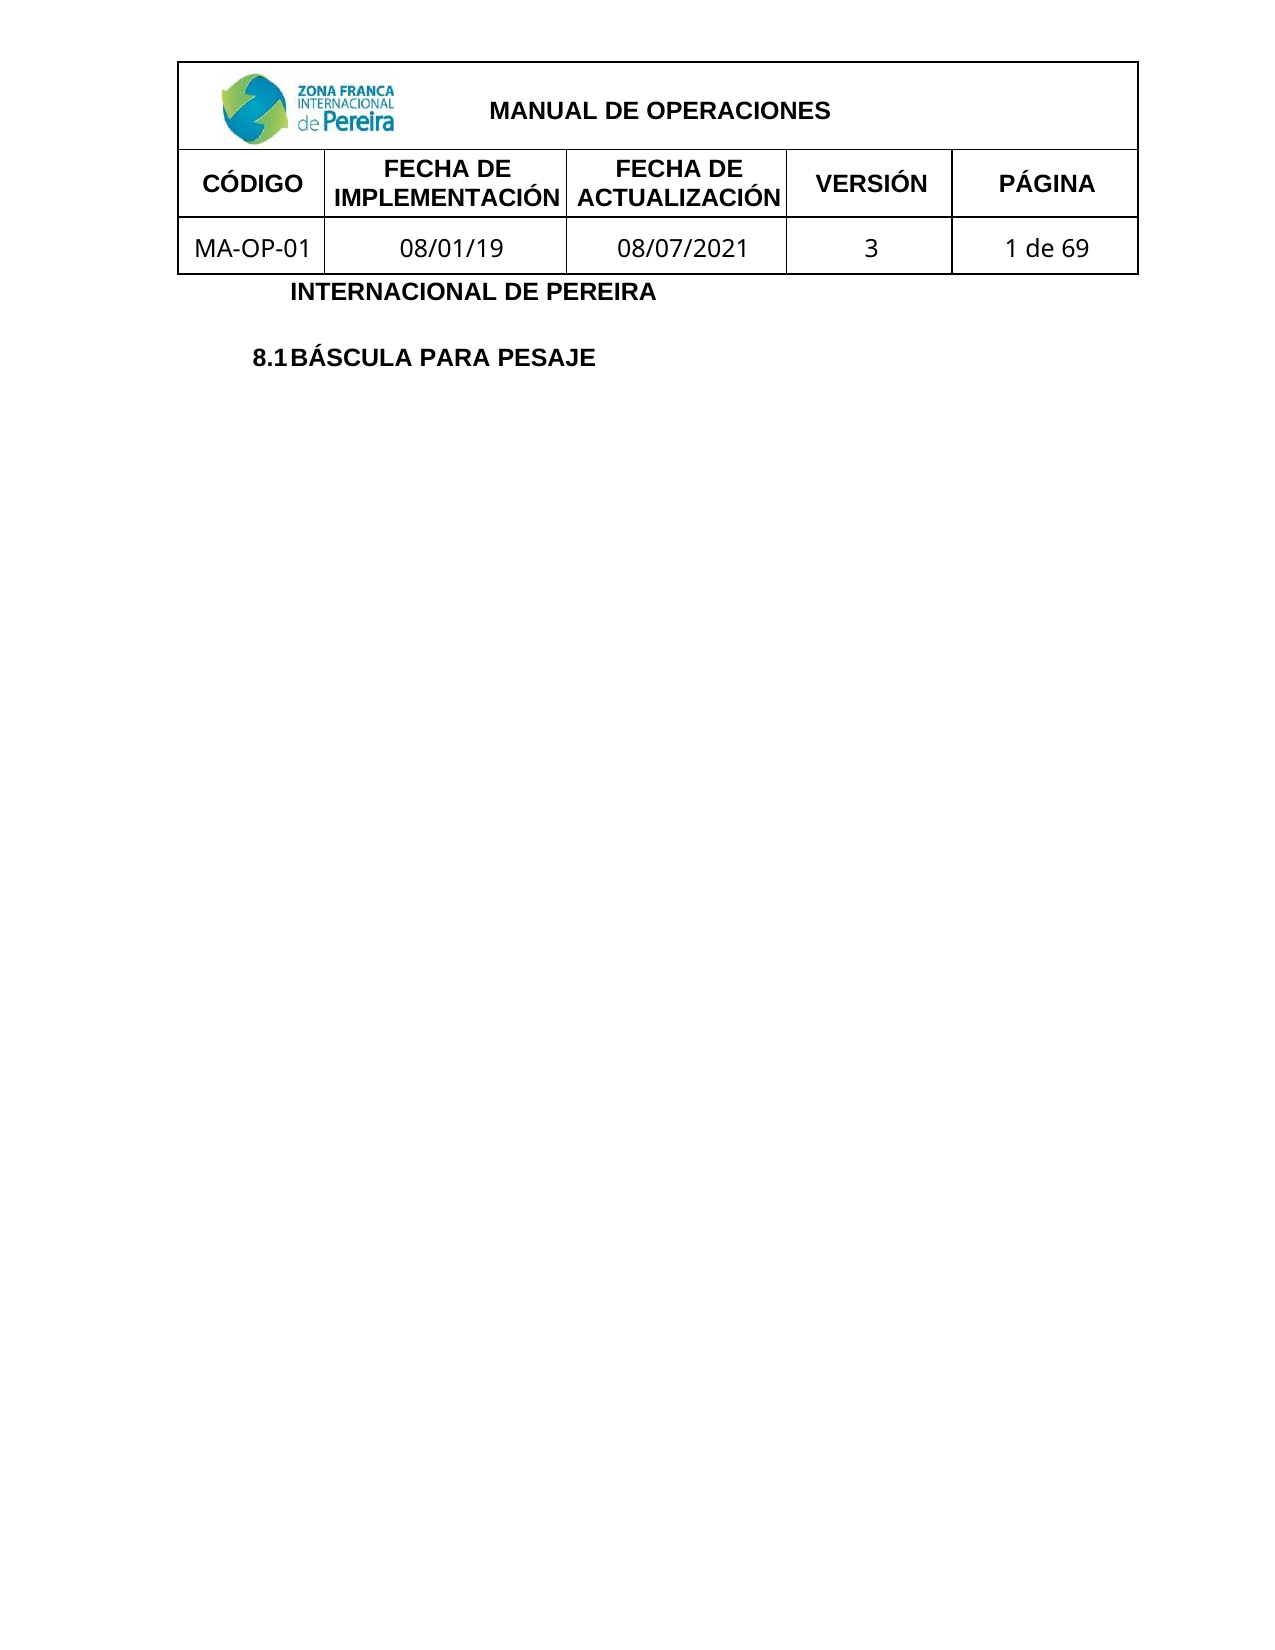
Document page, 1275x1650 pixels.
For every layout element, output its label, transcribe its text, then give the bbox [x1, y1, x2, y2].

subtitle MERCANCÍAS AL INTERIOR DE ZONA FRANCA INTERNACIONAL DE PEREIRA [253, 277, 1072, 306]
list BÁSCULA PARA PESAJE [252, 342, 1246, 371]
picture [221, 69, 394, 148]
